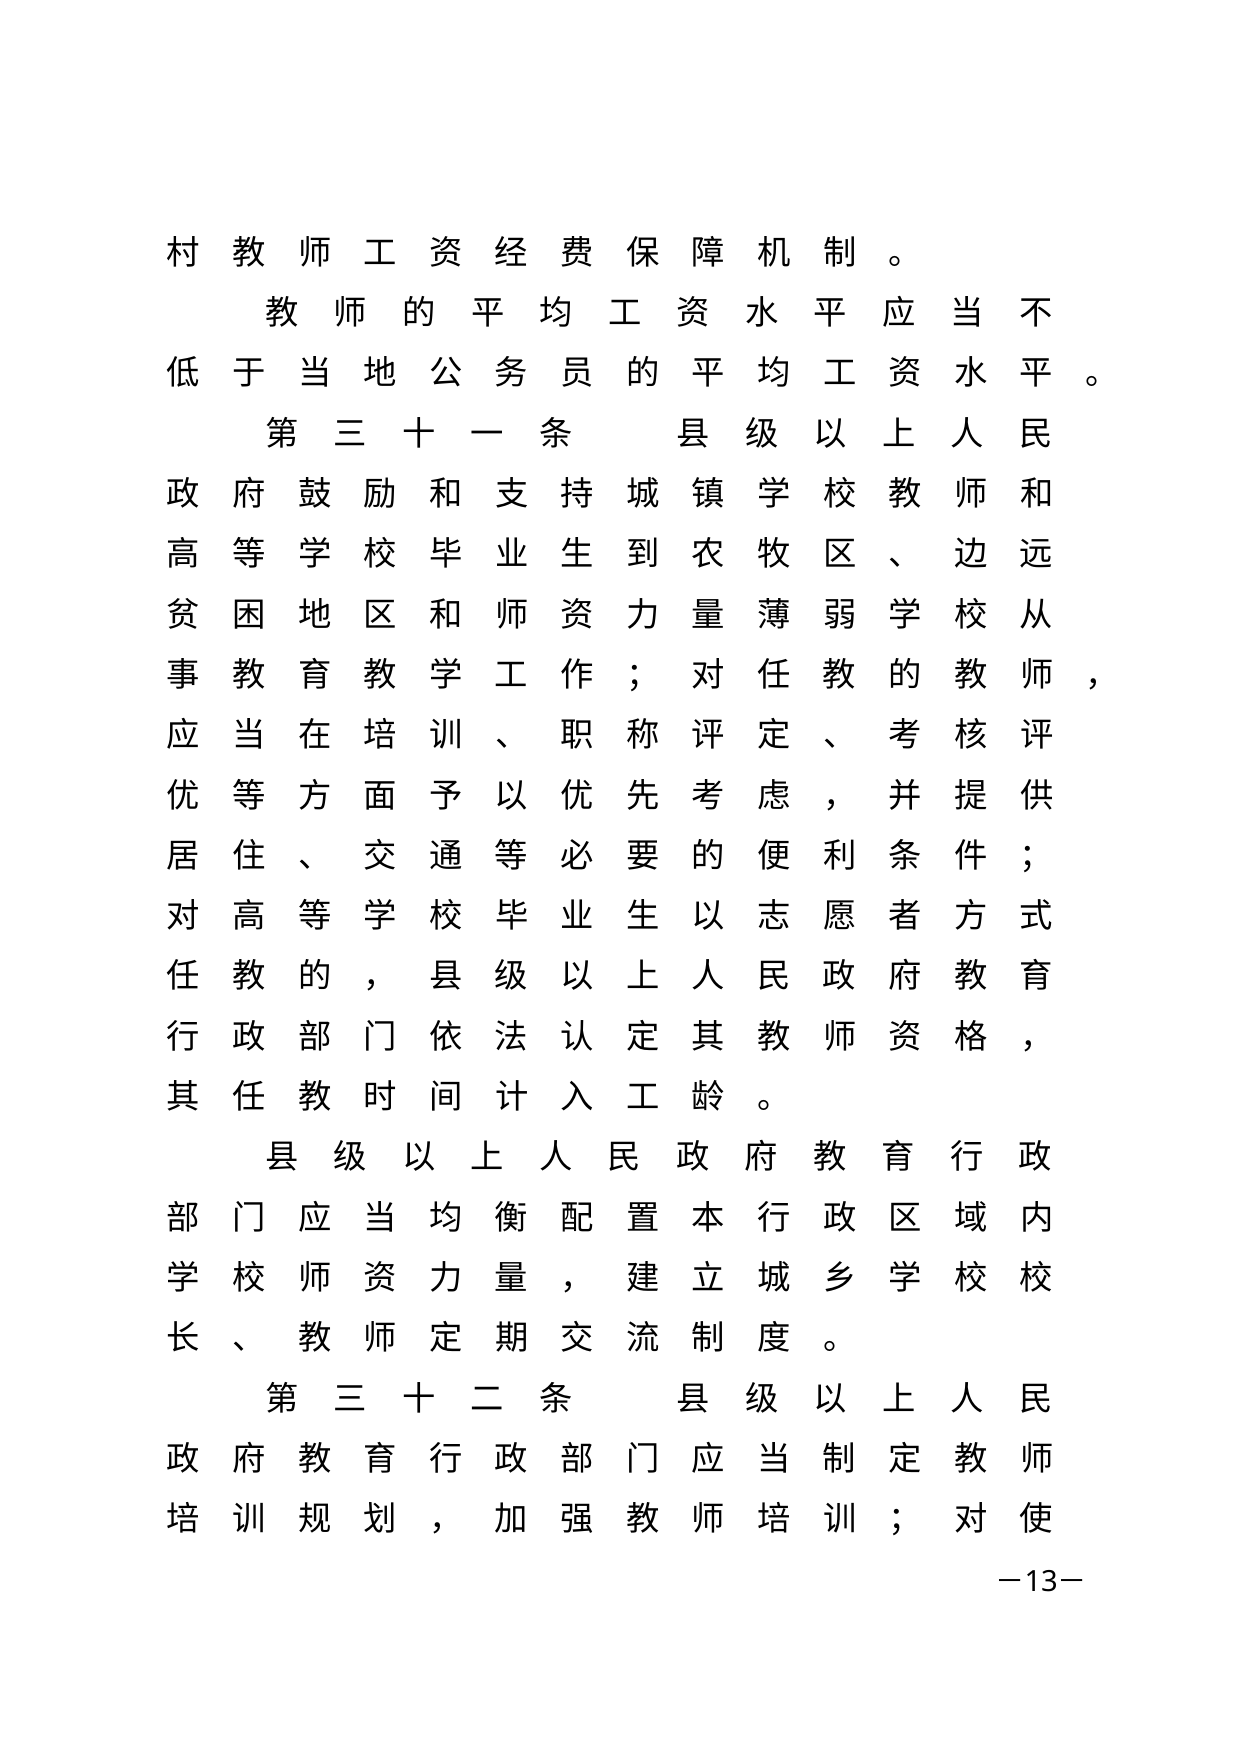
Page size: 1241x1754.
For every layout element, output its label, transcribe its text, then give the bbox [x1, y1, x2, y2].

text 教师的平均工资水平应当不低于当地公务员的平均工资水平。 [167, 280, 1085, 400]
text 第三十一条 县级以上人民政府鼓励和支持城镇学校教师和高等学校毕业生到农牧区、边远贫困地区和师资力量薄弱学校从事教育教学工作；对任教的教师，应当在培训、职称评定、考核评优等方面予以优先考虑，并提供居住、交通等必要的便利条件；对高等学校毕业生以志愿者方式任教的，县级以上人民政府教育行政部门依法认定其教师资格，其任教时间计入工龄。 [167, 400, 1085, 1124]
text 第三十条 各级人民政府应当保障教师的合法权益，落实教师工资福利和社会保险待遇，改善教师工作和生活条件；完善农村教师工资经费保障机制。 [167, 219, 1085, 280]
text 第三十二条 县级以上人民政府教育行政部门应当制定教师培训规划，加强教师培训；对使用双语教学的教师，应当制定专项培训计划，提高其双语教学能力。 [167, 1365, 1085, 1546]
text 县级以上人民政府教育行政部门应当均衡配置本行政区域内学校师资力量，建立城乡学校校长、教师定期交流制度。 [167, 1124, 1085, 1365]
